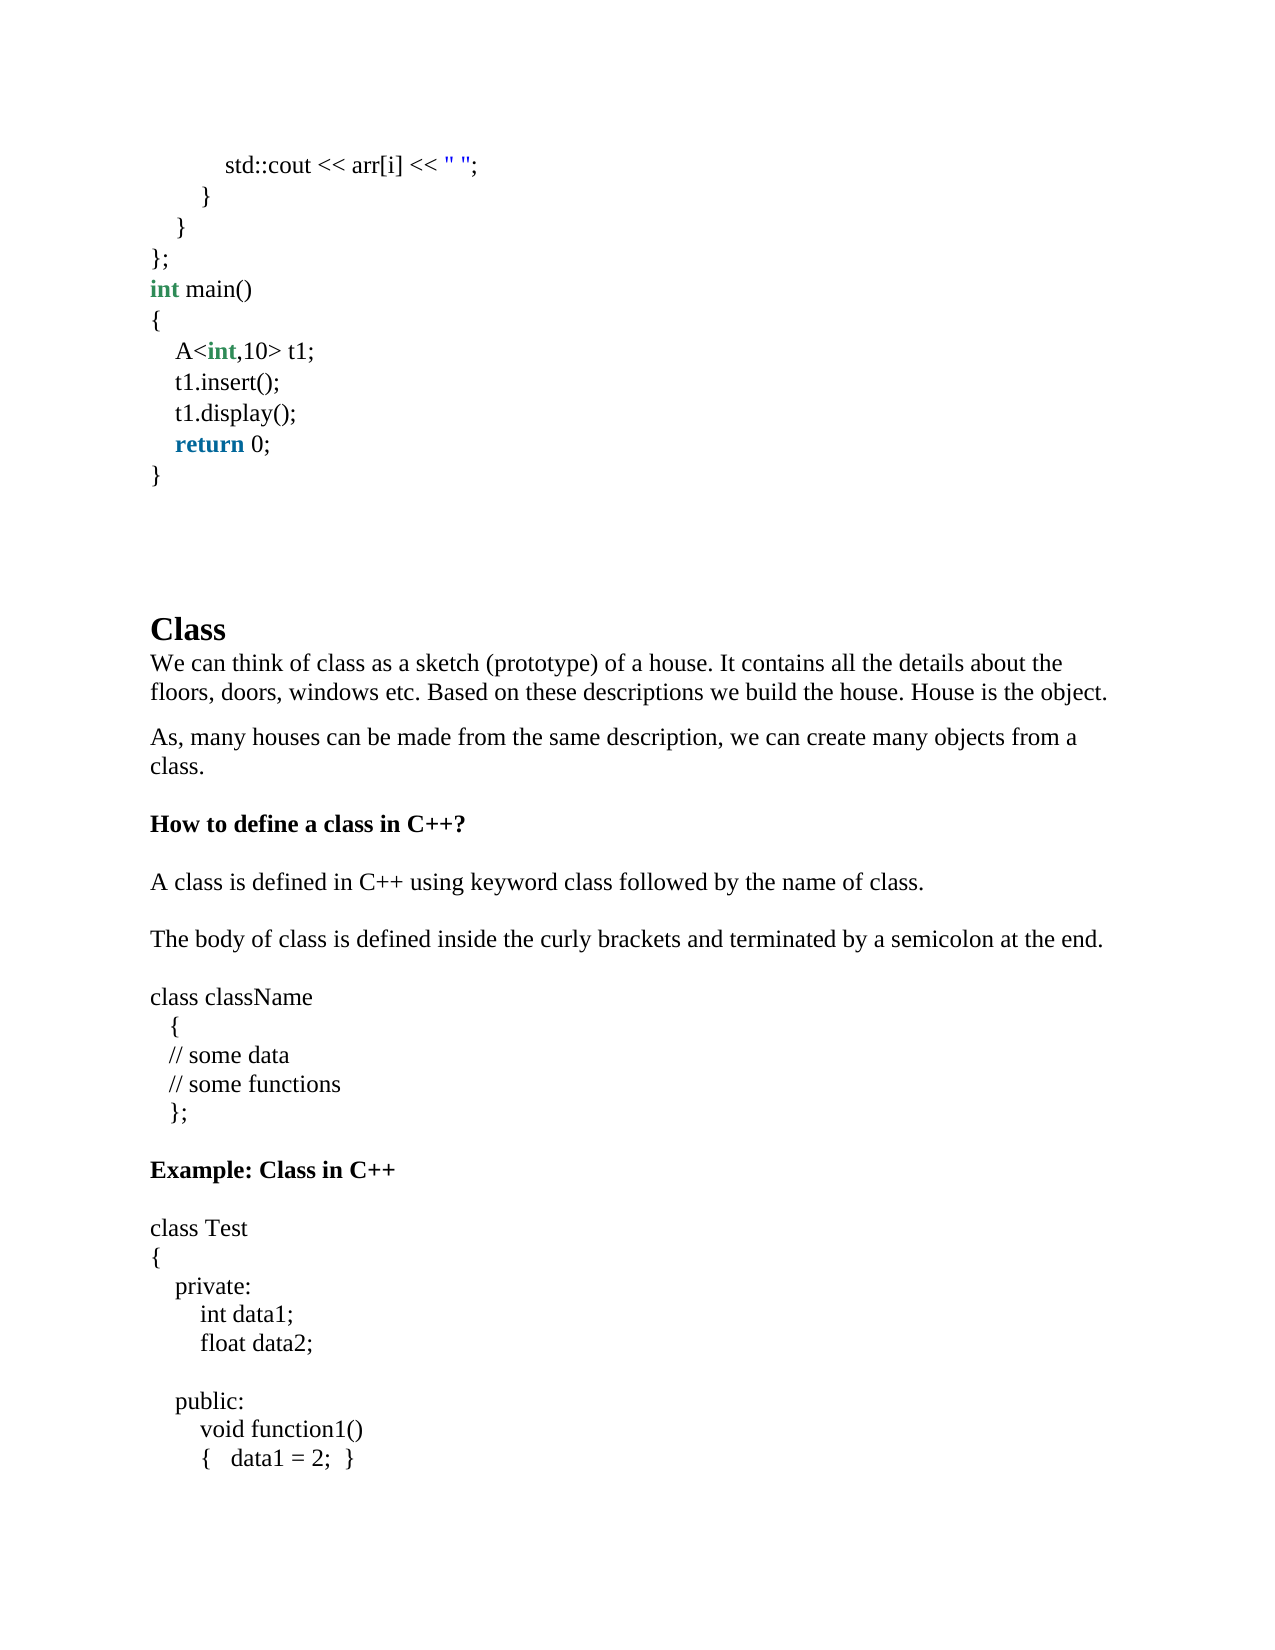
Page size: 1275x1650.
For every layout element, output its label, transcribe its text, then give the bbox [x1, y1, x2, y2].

text void function1() [150, 1414, 1125, 1443]
text public: [150, 1386, 1125, 1414]
text t1.insert(); [150, 367, 1125, 396]
text return 0; [150, 429, 1125, 458]
text int main() [150, 274, 1125, 303]
text Class [150, 609, 1125, 648]
text private: [150, 1271, 1125, 1299]
text { [150, 1011, 1125, 1040]
text t1.display(); [150, 398, 1125, 427]
text } [150, 460, 1125, 489]
text A class is defined in C++ using keyword class followed by the name of class. [150, 867, 1125, 895]
text } [150, 212, 1125, 241]
text float data2; [150, 1328, 1125, 1357]
text A<int,10> t1; [150, 336, 1125, 365]
text Example: Class in C++ [150, 1155, 1125, 1184]
text We can think of class as a sketch (prototype) of a house. It contains all the details about the floors, doors, windows etc. Based on these descriptions we build the house. House is the object. [150, 648, 1125, 705]
text { [150, 305, 1125, 334]
text }; [150, 243, 1125, 272]
text // some functions [150, 1069, 1125, 1097]
text int data1; [150, 1299, 1125, 1328]
text // some data [150, 1040, 1125, 1069]
text How to define a class in C++? [150, 809, 1125, 837]
text class Test [150, 1213, 1125, 1242]
text As, many houses can be made from the same description, we can create many objects from a class. [150, 722, 1125, 779]
text The body of class is defined inside the curly brackets and terminated by a semicolon at the end. [150, 924, 1125, 953]
text }; [150, 1097, 1125, 1126]
text { [150, 1242, 1125, 1271]
text class className [150, 982, 1125, 1011]
text { data1 = 2; } [150, 1443, 1125, 1472]
text } [150, 181, 1125, 210]
text std::cout << arr[i] << " "; [150, 150, 1125, 179]
